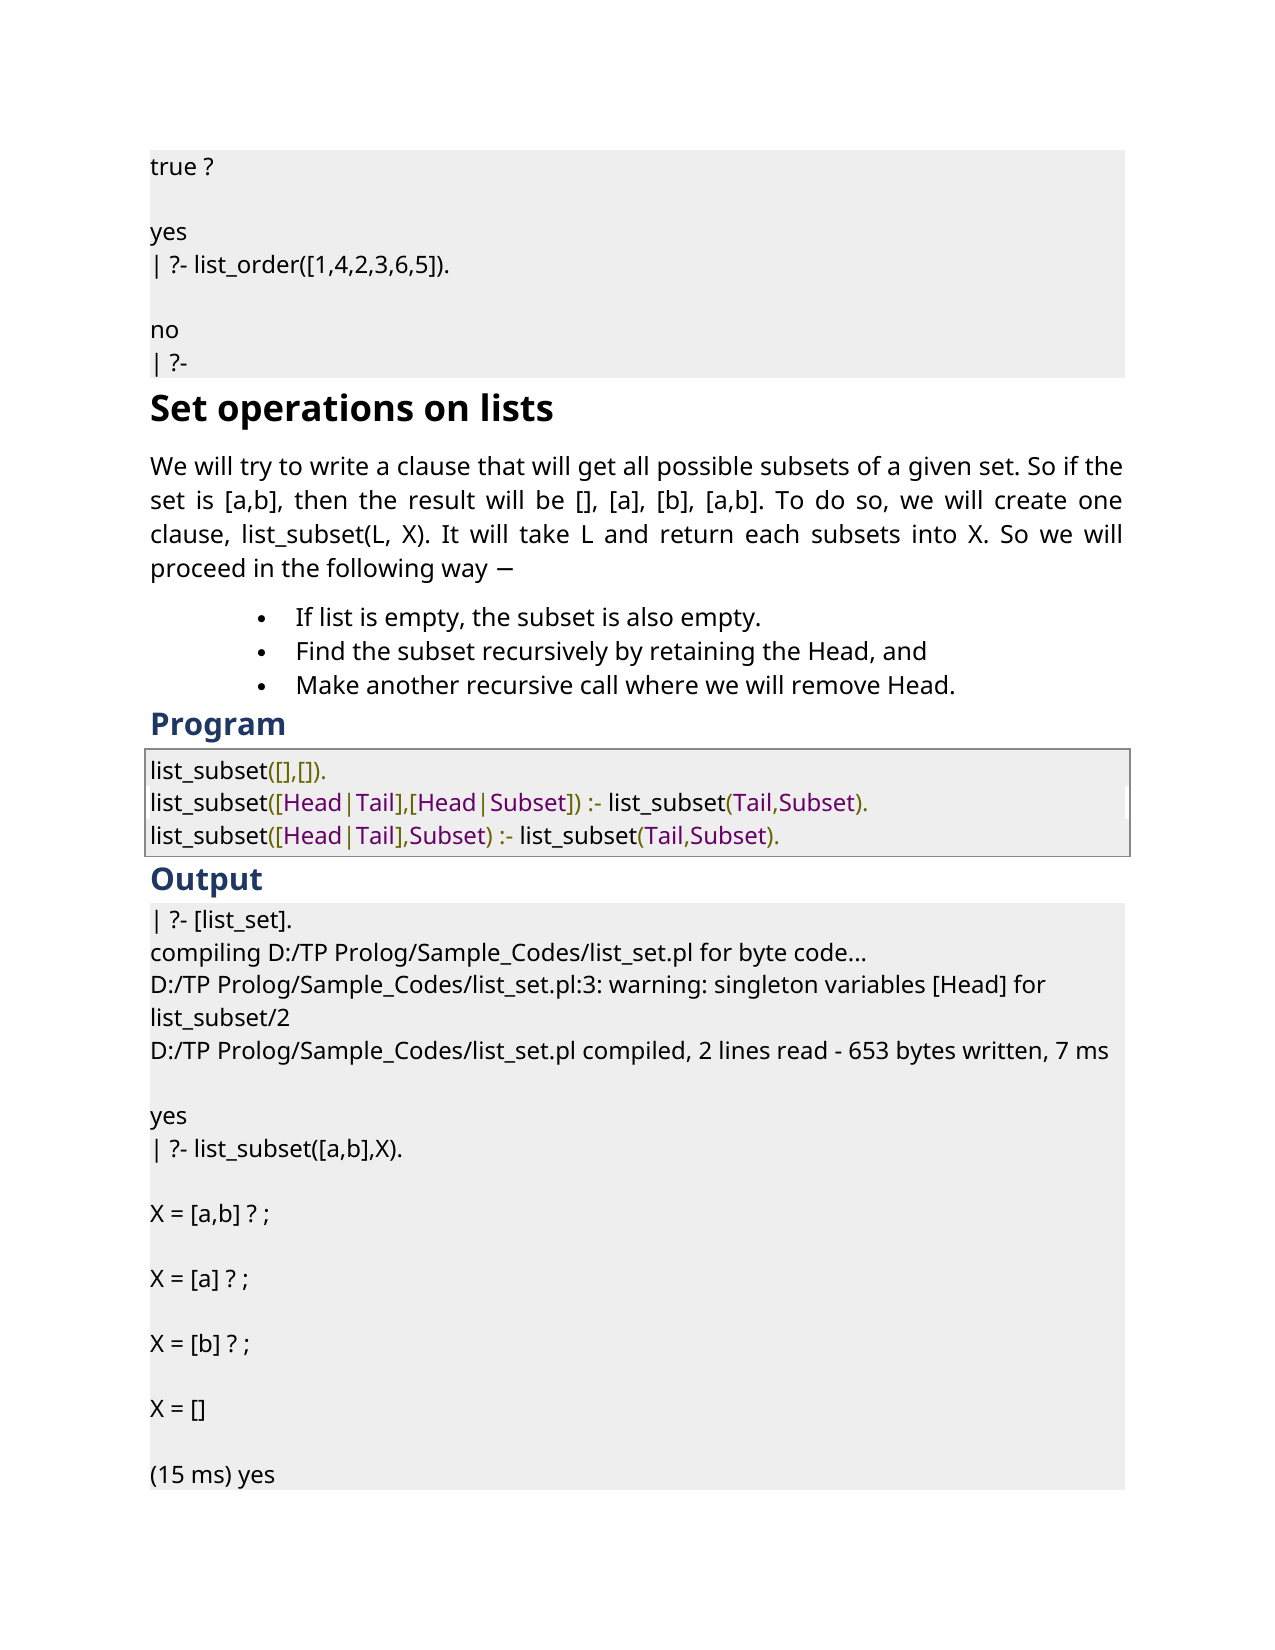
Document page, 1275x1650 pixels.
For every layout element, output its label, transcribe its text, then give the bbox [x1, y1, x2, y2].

text compiling D:/TP Prolog/Sample_Codes/list_set.pl for byte code... [150, 936, 1125, 968]
text list_subset([Head|Tail],[Head|Subset]) :- list_subset(Tail,Subset). [150, 786, 1125, 813]
text X = [] [150, 1392, 1125, 1425]
text true ? [150, 150, 1125, 183]
text yes [150, 1099, 1125, 1131]
list Make another recursive call where we will remove Head. [258, 668, 1125, 702]
text We will try to write a clause that will get all possible subsets of a given set. So if the set is [a,b], then the result will be [], [a], [b], [a,b]. To do so, we will create one clause, list_subset(L, X). It will take L and return each subsets into X. So we will proceed in the following way − [150, 448, 1125, 585]
text | ?- list_order([1,4,2,3,6,5]). [150, 248, 1125, 280]
text D:/TP Prolog/Sample_Codes/list_set.pl:3: warning: singleton variables [Head] for list_subset/2 [150, 968, 1125, 1033]
subtitle Set operations on lists [150, 382, 1125, 432]
text X = [b] ? ; [150, 1327, 1125, 1359]
text X = [a,b] ? ; [150, 1197, 1125, 1229]
text | ?- [list_set]. [150, 903, 1125, 936]
text no [150, 313, 1125, 346]
text | ?- [150, 346, 1125, 378]
subtitle Program [150, 702, 1125, 744]
text D:/TP Prolog/Sample_Codes/list_set.pl compiled, 2 lines read - 653 bytes written, 7 ms [150, 1033, 1125, 1066]
text (15 ms) yes [150, 1457, 1125, 1490]
list If list is empty, the subset is also empty. [258, 600, 1125, 634]
text yes [150, 215, 1125, 248]
list Find the subset recursively by retaining the Head, and [258, 634, 1125, 668]
text X = [a] ? ; [150, 1262, 1125, 1294]
text list_subset([Head|Tail],Subset) :- list_subset(Tail,Subset). [146, 813, 1129, 856]
subtitle Output [150, 857, 1125, 900]
text list_subset([],[]). [146, 750, 1129, 786]
text | ?- list_subset([a,b],X). [150, 1131, 1125, 1164]
